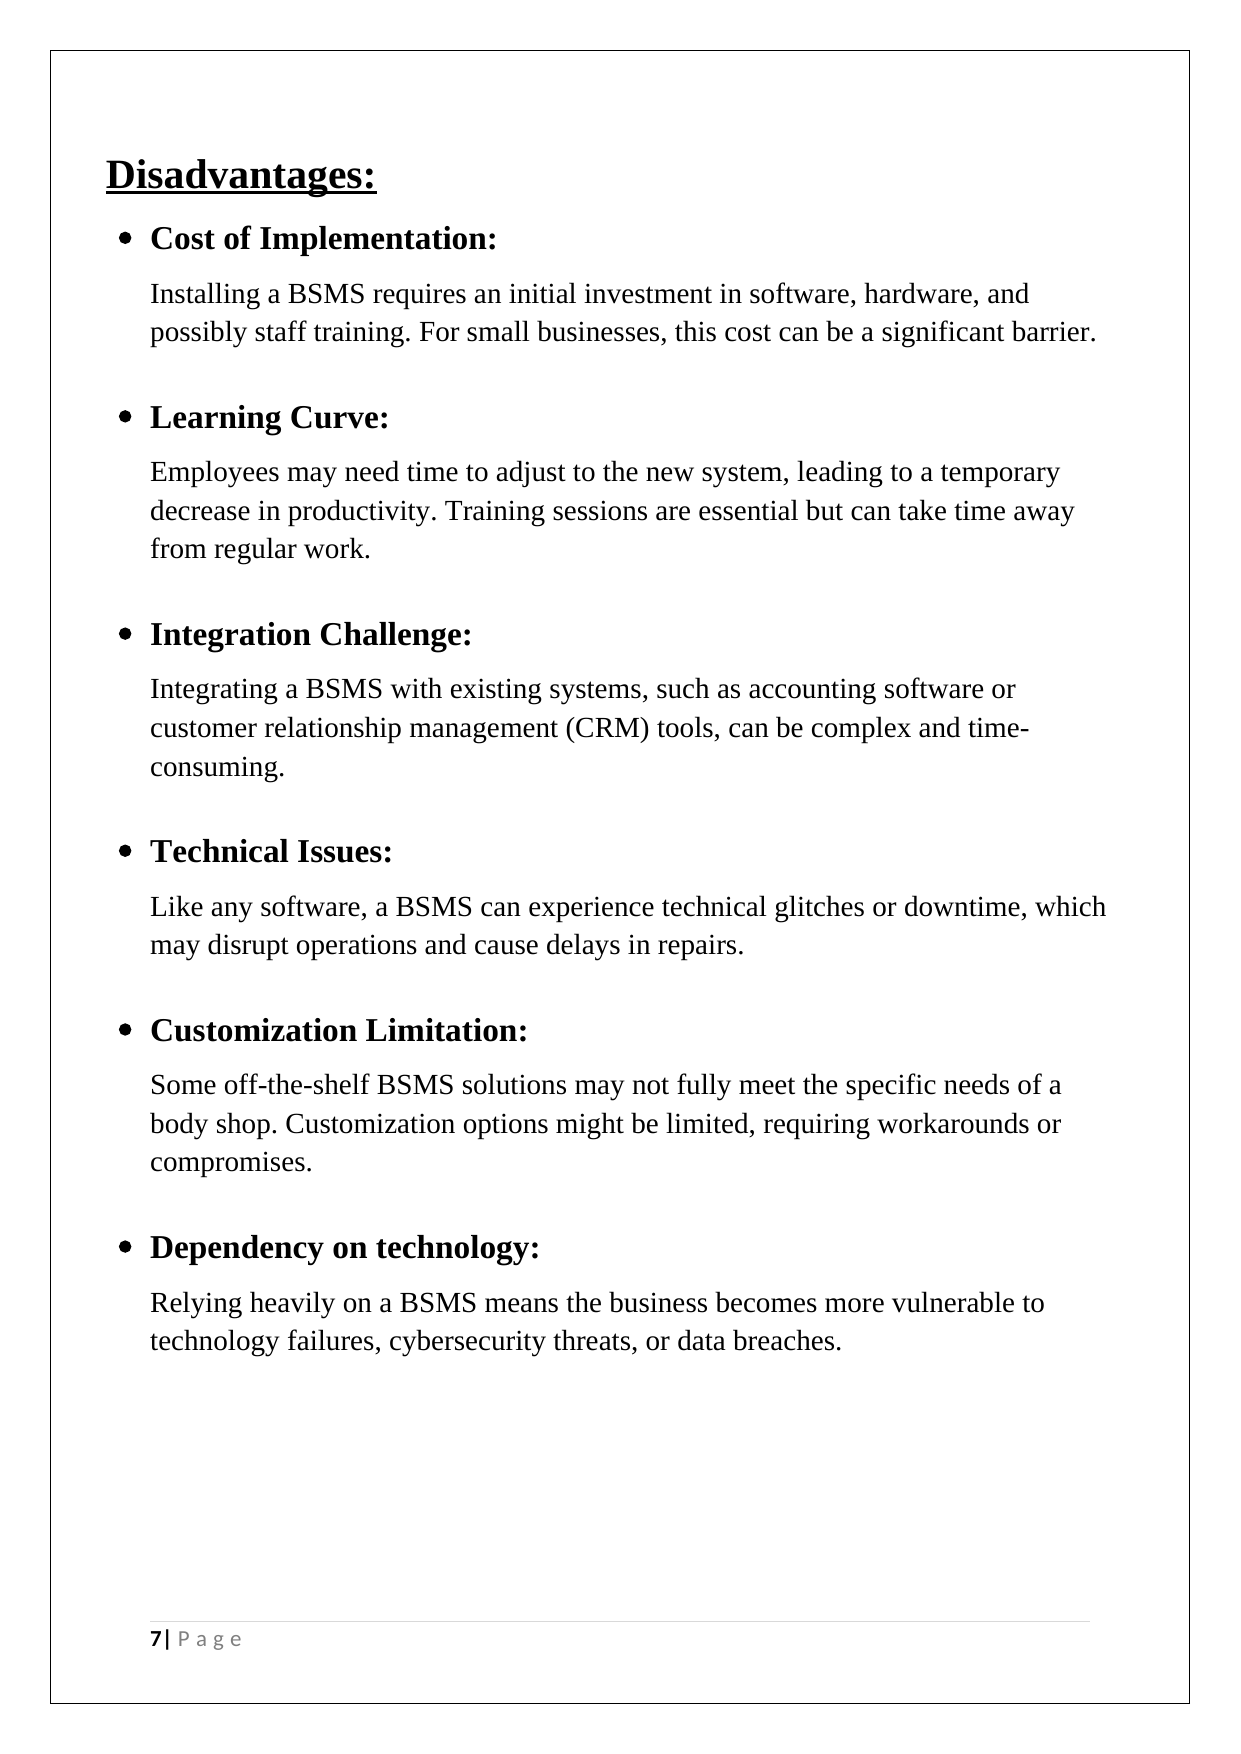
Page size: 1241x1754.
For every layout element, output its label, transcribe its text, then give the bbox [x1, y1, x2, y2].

list Like any software, a BSMS can experience technical glitches or downtime, which may disrupt operations and cause delays in repairs. [150, 889, 1124, 961]
list Some off-the-shelf BSMS solutions may not fully meet the specific needs of a body shop. Customization options might be limited, requiring workarounds or compromises. [150, 1067, 1124, 1178]
list Installing a BSMS requires an initial investment in software, hardware, and possibly staff training. For small businesses, this cost can be a significant barrier. [150, 276, 1124, 348]
list Technical Issues: [119, 831, 1124, 870]
list Cost of Implementation: [119, 218, 1124, 257]
list Dependency on technology: [119, 1227, 1124, 1266]
list Customization Limitation: [119, 1010, 1124, 1048]
text Disadvantages: [106, 150, 1124, 198]
list Employees may need time to adjust to the new system, leading to a temporary decrease in productivity. Training sessions are essential but can take time away from regular work. [150, 454, 1124, 565]
list Learning Curve: [119, 397, 1124, 435]
list Relying heavily on a BSMS means the business becomes more vulnerable to technology failures, cybersecurity threats, or data breaches. [150, 1285, 1124, 1357]
list Integration Challenge: [119, 614, 1124, 652]
list Integrating a BSMS with existing systems, such as accounting software or customer relationship management (CRM) tools, can be complex and time-consuming. [150, 672, 1124, 782]
